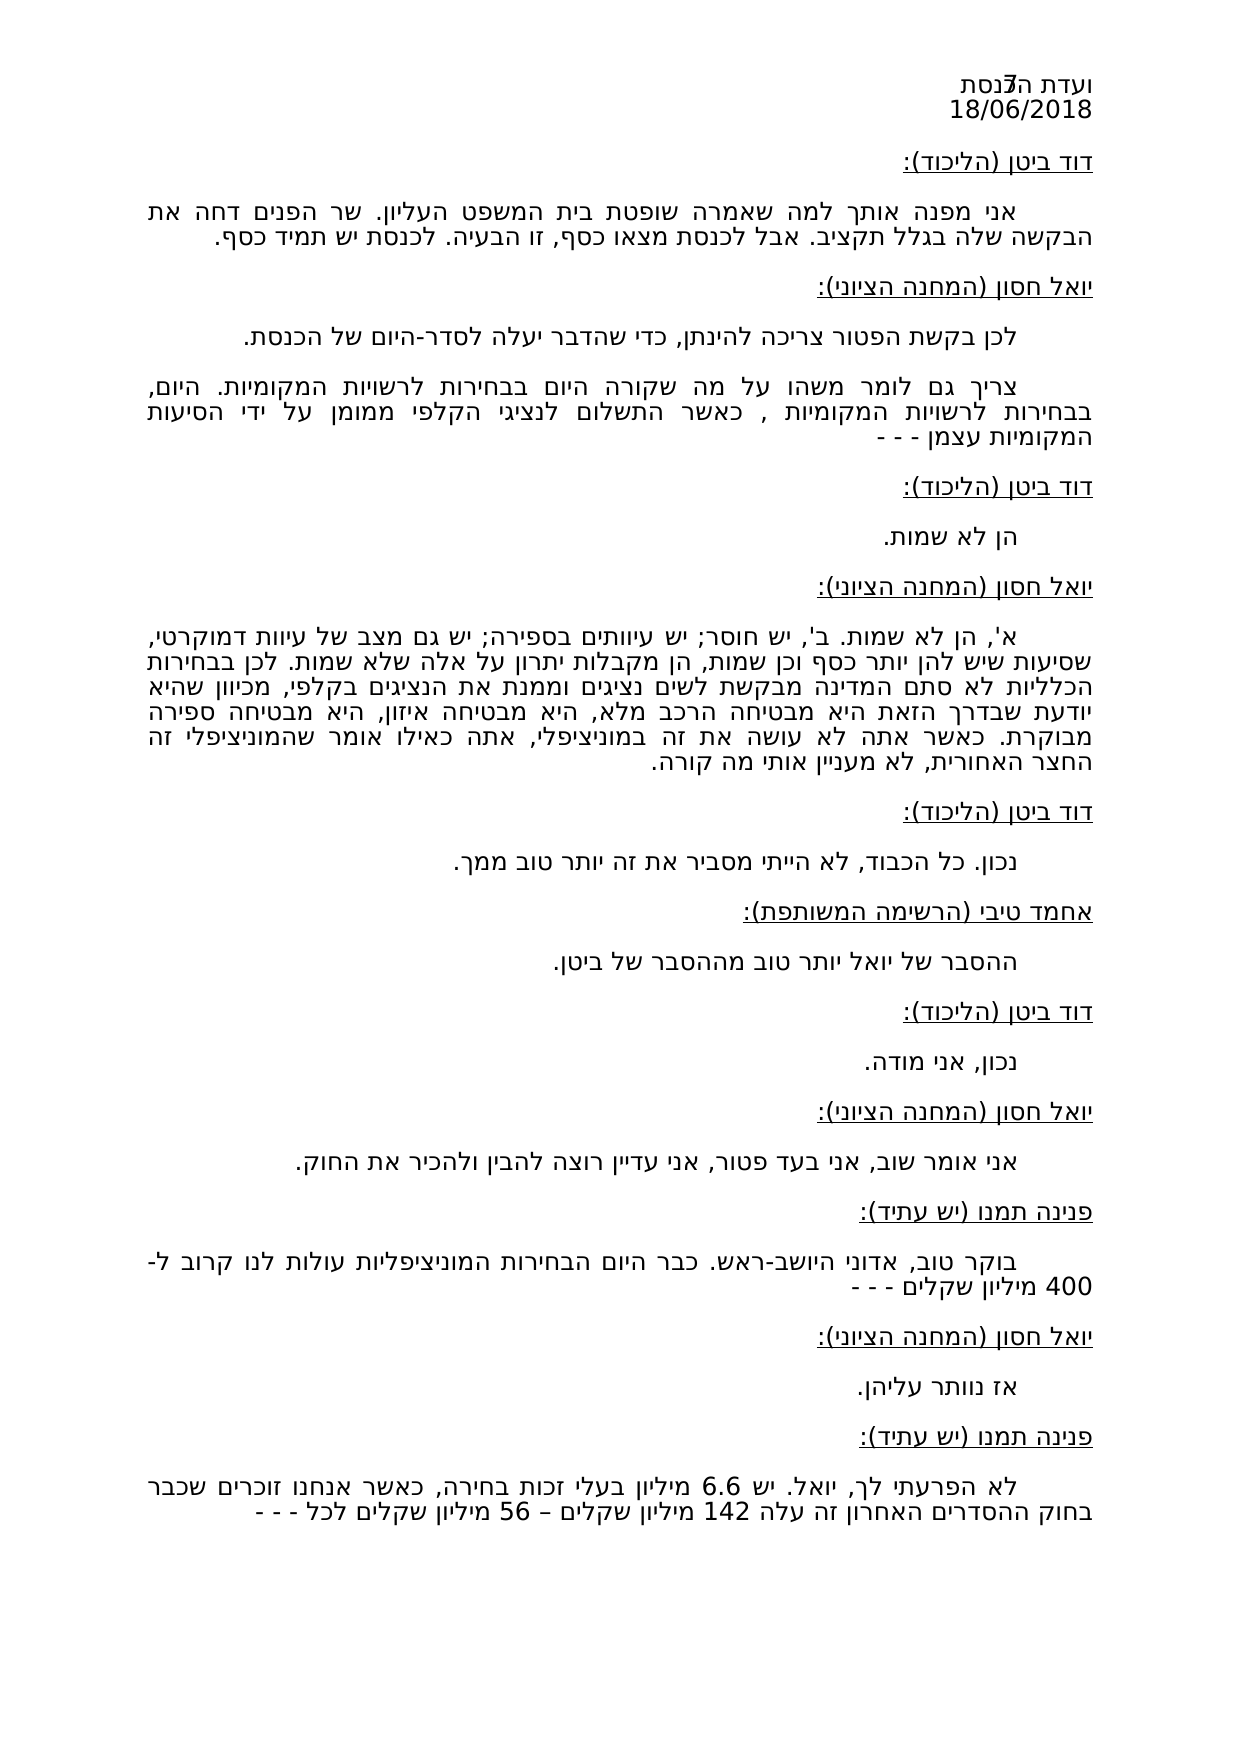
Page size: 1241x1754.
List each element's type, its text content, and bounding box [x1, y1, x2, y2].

text בוקר טוב, אדוני היושב-ראש. כבר היום הבחירות המוניציפליות עולות לנו קרוב ל-400 מיליון שקלים - - - [147, 1250, 1093, 1300]
text אני אומר שוב, אני בעד פטור, אני עדיין רוצה להבין ולהכיר את החוק. [147, 1150, 1093, 1175]
text לא הפרעתי לך, יואל. יש 6.6 מיליון בעלי זכות בחירה, כאשר אנחנו זוכרים שכבר בחוק ההסדרים האחרון זה עלה 142 מיליון שקלים – 56 מיליון שקלים לכל - - - [147, 1475, 1093, 1525]
text ההסבר של יואל יותר טוב מההסבר של ביטן. [147, 950, 1093, 975]
text א', הן לא שמות. ב', יש חוסר; יש עיוותים בספירה; יש גם מצב של עיוות דמוקרטי, שסיעות שיש להן יותר כסף וכן שמות, הן מקבלות יתרון על אלה שלא שמות. לכן בבחירות הכלליות לא סתם המדינה מבקשת לשים נציגים וממנת את הנציגים בקלפי, מכיוון שהיא יודעת שבדרך הזאת היא מבטיחה הרכב מלא, היא מבטיחה איזון, היא מבטיחה ספירה מבוקרת. כאשר אתה לא עושה את זה במוניציפלי, אתה כאילו אומר שהמוניציפלי זה החצר האחורית, לא מעניין אותי מה קורה. [147, 625, 1093, 775]
text אז נוותר עליהן. [147, 1375, 1093, 1400]
text אני מפנה אותך למה שאמרה שופטת בית המשפט העליון. שר הפנים דחה את הבקשה שלה בגלל תקציב. אבל לכנסת מצאו כסף, זו הבעיה. לכנסת יש תמיד כסף. [147, 200, 1093, 250]
text נכון. כל הכבוד, לא הייתי מסביר את זה יותר טוב ממך. [147, 850, 1093, 875]
text לכן בקשת הפטור צריכה להינתן, כדי שהדבר יעלה לסדר-היום של הכנסת. [147, 325, 1093, 350]
text צריך גם לומר משהו על מה שקורה היום בבחירות לרשויות המקומיות. היום, בבחירות לרשויות המקומיות , כאשר התשלום לנציגי הקלפי ממומן על ידי הסיעות המקומיות עצמן - - - [147, 375, 1093, 450]
text הן לא שמות. [147, 525, 1093, 550]
text נכון, אני מודה. [147, 1050, 1093, 1075]
